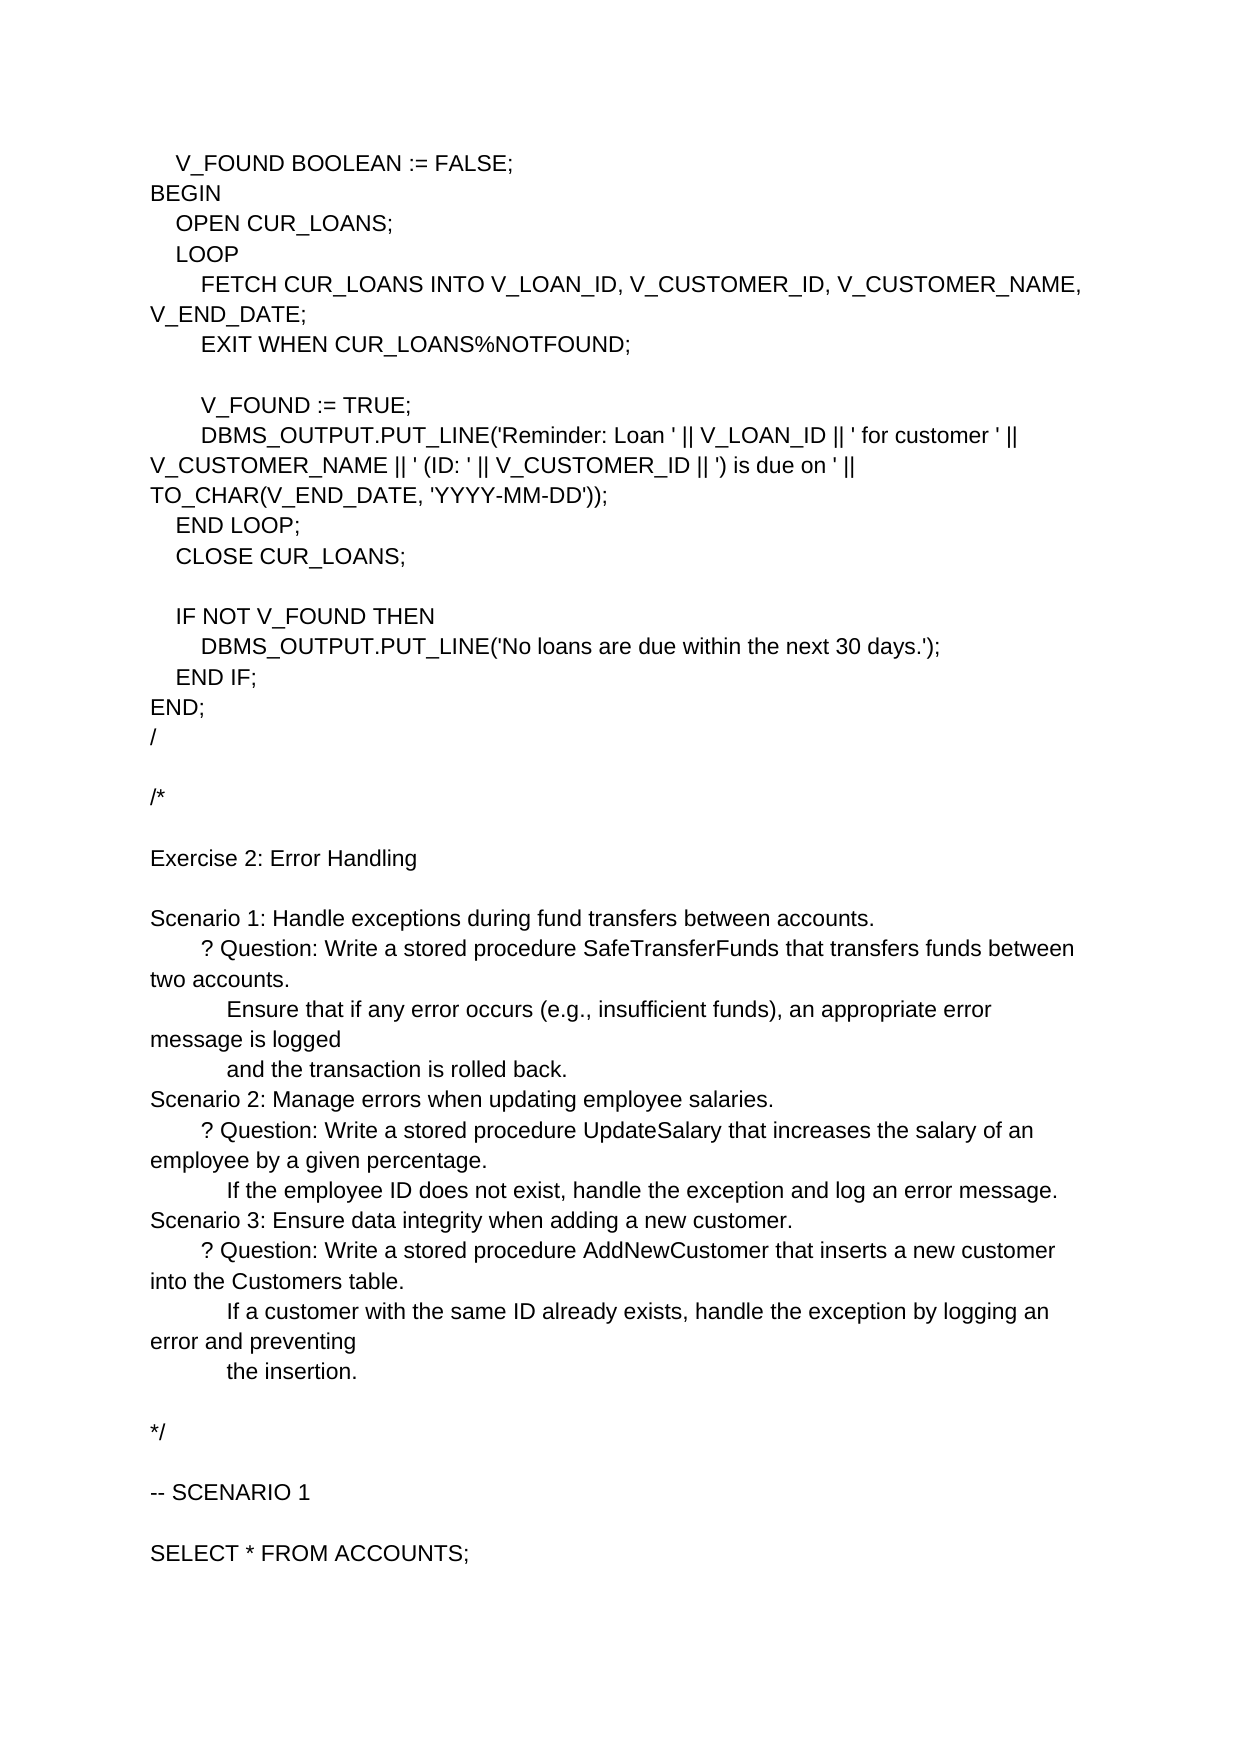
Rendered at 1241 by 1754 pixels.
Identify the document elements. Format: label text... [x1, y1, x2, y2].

text DBMS_OUTPUT.PUT_LINE('Reminder: Loan ' || V_LOAN_ID || ' for customer ' || V_CUSTOMER_NAME || ' (ID: ' || V_CUSTOMER_ID || ') is due on ' || TO_CHAR(V_END_DATE, 'YYYY-MM-DD')); [150, 422, 1090, 509]
text CLOSE CUR_LOANS; [150, 543, 1090, 569]
text If the employee ID does not exist, handle the exception and log an error message. [150, 1177, 1090, 1203]
text Scenario 1: Handle exceptions during fund transfers between accounts. [150, 905, 1090, 932]
text */ [150, 1419, 1090, 1445]
text the insertion. [150, 1358, 1090, 1385]
text LOOP [150, 241, 1090, 267]
text IF NOT V_FOUND THEN [150, 603, 1090, 629]
text and the transaction is rolled back. [150, 1056, 1090, 1083]
text DBMS_OUTPUT.PUT_LINE('No loans are due within the next 30 days.'); [150, 633, 1090, 660]
text /* [150, 784, 1090, 811]
text END; [150, 694, 1090, 720]
text / [150, 724, 1090, 750]
text ? Question: Write a stored procedure AddNewCustomer that inserts a new customer into the Customers table. [150, 1237, 1090, 1294]
text V_FOUND := TRUE; [150, 392, 1090, 418]
text END LOOP; [150, 512, 1090, 539]
text -- SCENARIO 1 [150, 1479, 1090, 1506]
text BEGIN [150, 180, 1090, 207]
text V_FOUND BOOLEAN := FALSE; [150, 150, 1090, 176]
text Scenario 3: Ensure data integrity when adding a new customer. [150, 1207, 1090, 1234]
text OPEN CUR_LOANS; [150, 210, 1090, 237]
text Exercise 2: Error Handling [150, 845, 1090, 871]
text If a customer with the same ID already exists, handle the exception by logging an error and preventing [150, 1298, 1090, 1354]
text ? Question: Write a stored procedure UpdateSalary that increases the salary of an employee by a given percentage. [150, 1117, 1090, 1173]
text SELECT * FROM ACCOUNTS; [150, 1539, 1090, 1566]
text Scenario 2: Manage errors when updating employee salaries. [150, 1086, 1090, 1113]
text END IF; [150, 663, 1090, 690]
text Ensure that if any error occurs (e.g., insufficient funds), an appropriate error message is logged [150, 996, 1090, 1052]
text ? Question: Write a stored procedure SafeTransferFunds that transfers funds between two accounts. [150, 935, 1090, 992]
text FETCH CUR_LOANS INTO V_LOAN_ID, V_CUSTOMER_ID, V_CUSTOMER_NAME, V_END_DATE; [150, 271, 1090, 327]
text EXIT WHEN CUR_LOANS%NOTFOUND; [150, 331, 1090, 358]
